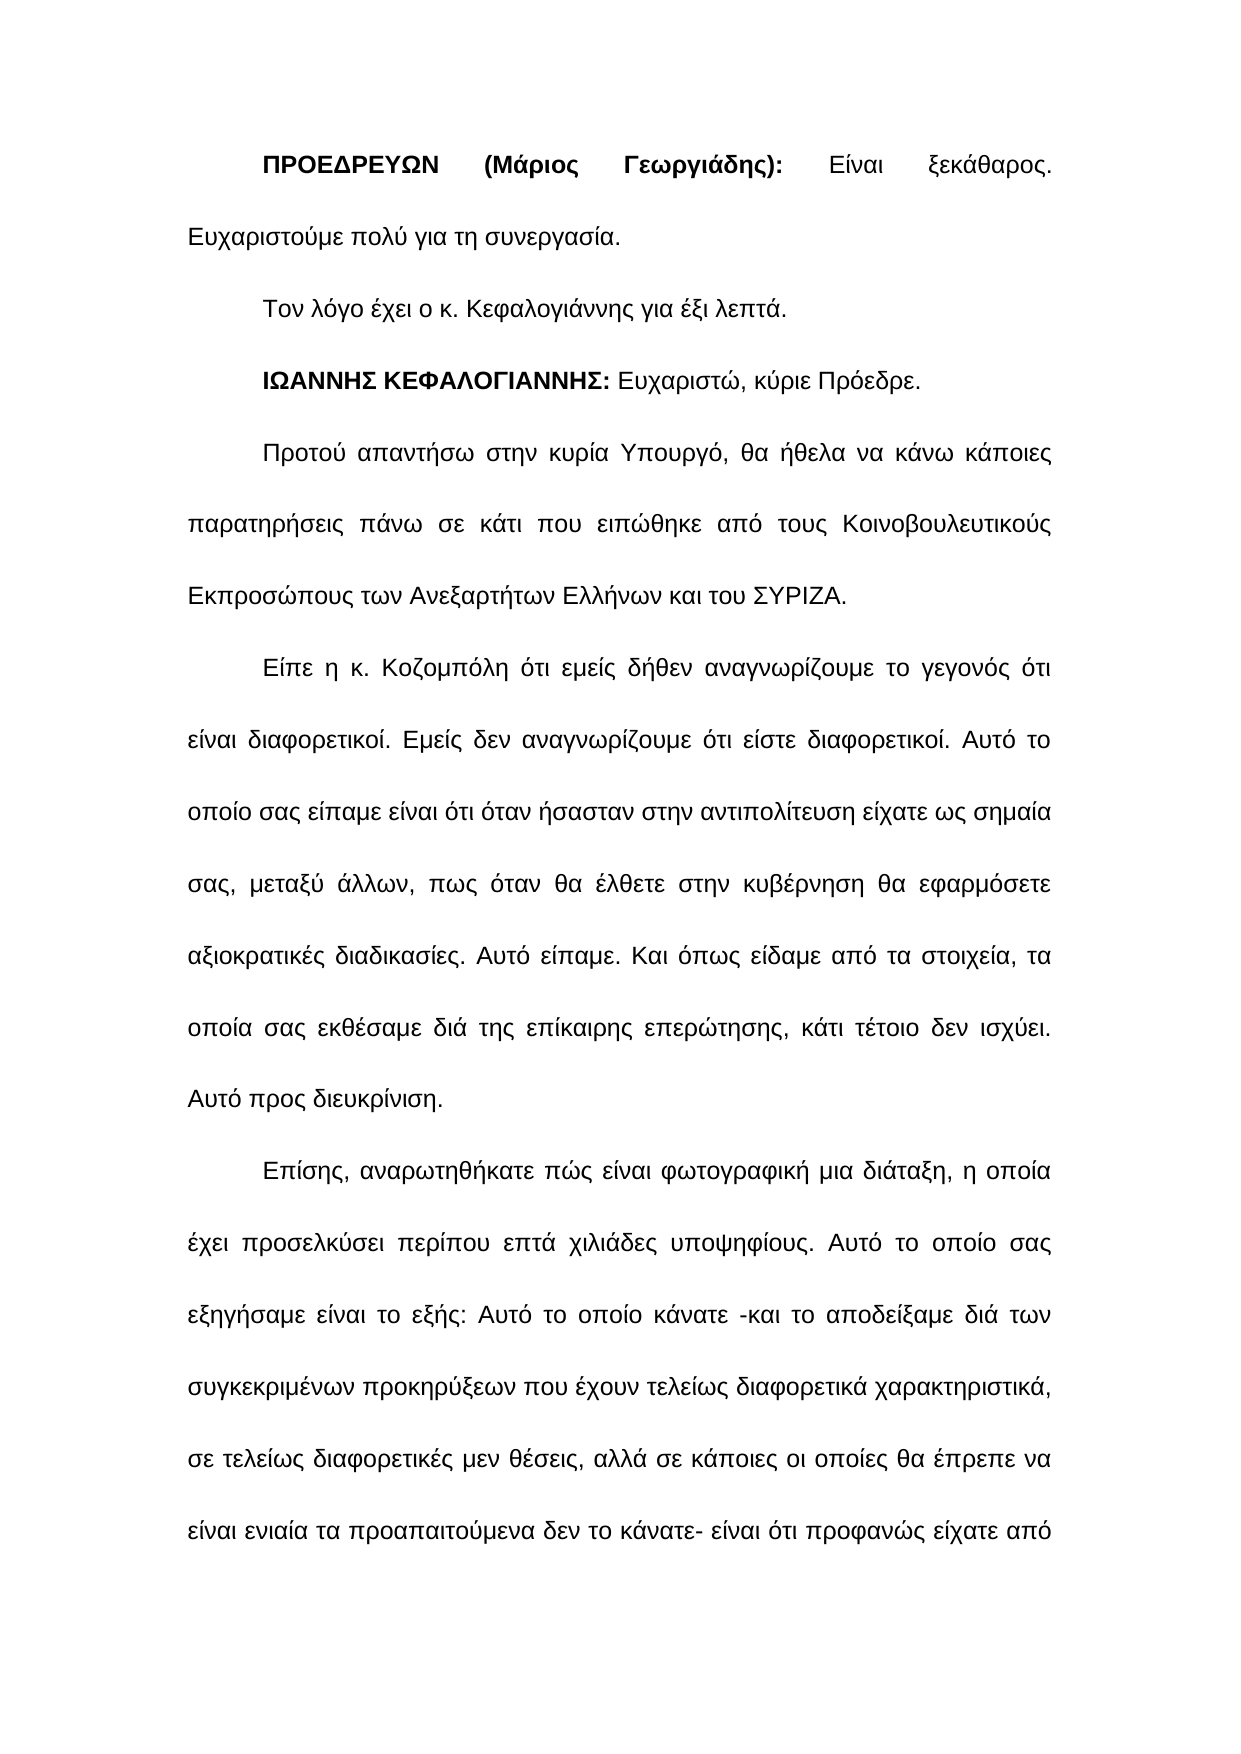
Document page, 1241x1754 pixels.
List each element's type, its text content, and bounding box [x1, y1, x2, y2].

text Προτού απαντήσω στην κυρία Υπουργό, θα ήθελα να κάνω κάποιες παρατηρήσεις πάνω σε κάτι που ειπώθηκε από τους Κοινοβουλευτικούς Εκπροσώπους των Ανεξαρτήτων Ελλήνων και του ΣΥΡΙΖΑ. [187, 437, 1053, 610]
text Είπε η κ. Κοζομπόλη ότι εμείς δήθεν αναγνωρίζουμε το γεγονός ότι είναι διαφορετικοί. Εμείς δεν αναγνωρίζουμε ότι είστε διαφορετικοί. Αυτό το οποίο σας είπαμε είναι ότι όταν ήσασταν στην αντιπολίτευση είχατε ως σημαία σας, μεταξύ άλλων, πως όταν θα έλθετε στην κυβέρνηση θα εφαρμόσετε αξιοκρατικές διαδικασίες. Αυτό είπαμε. Και όπως είδαμε από τα στοιχεία, τα οποία σας εκθέσαμε διά της επίκαιρης επερώτησης, κάτι τέτοιο δεν ισχύει. Αυτό προς διευκρίνιση. [187, 653, 1053, 1113]
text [187, 1156, 1053, 1544]
text ΙΩΑΝΝΗΣ ΚΕΦΑΛΟΓΙΑΝΝΗΣ: Ευχαριστώ, κύριε Πρόεδρε. [187, 366, 1053, 394]
text Τον λόγο έχει ο κ. Κεφαλογιάννης για έξι λεπτά. [187, 294, 1053, 322]
text ΠΡΟΕΔΡΕΥΩΝ (Μάριος Γεωργιάδης): Είναι ξεκάθαρος. Ευχαριστούμε πολύ για τη συνεργασία. [187, 150, 1053, 251]
